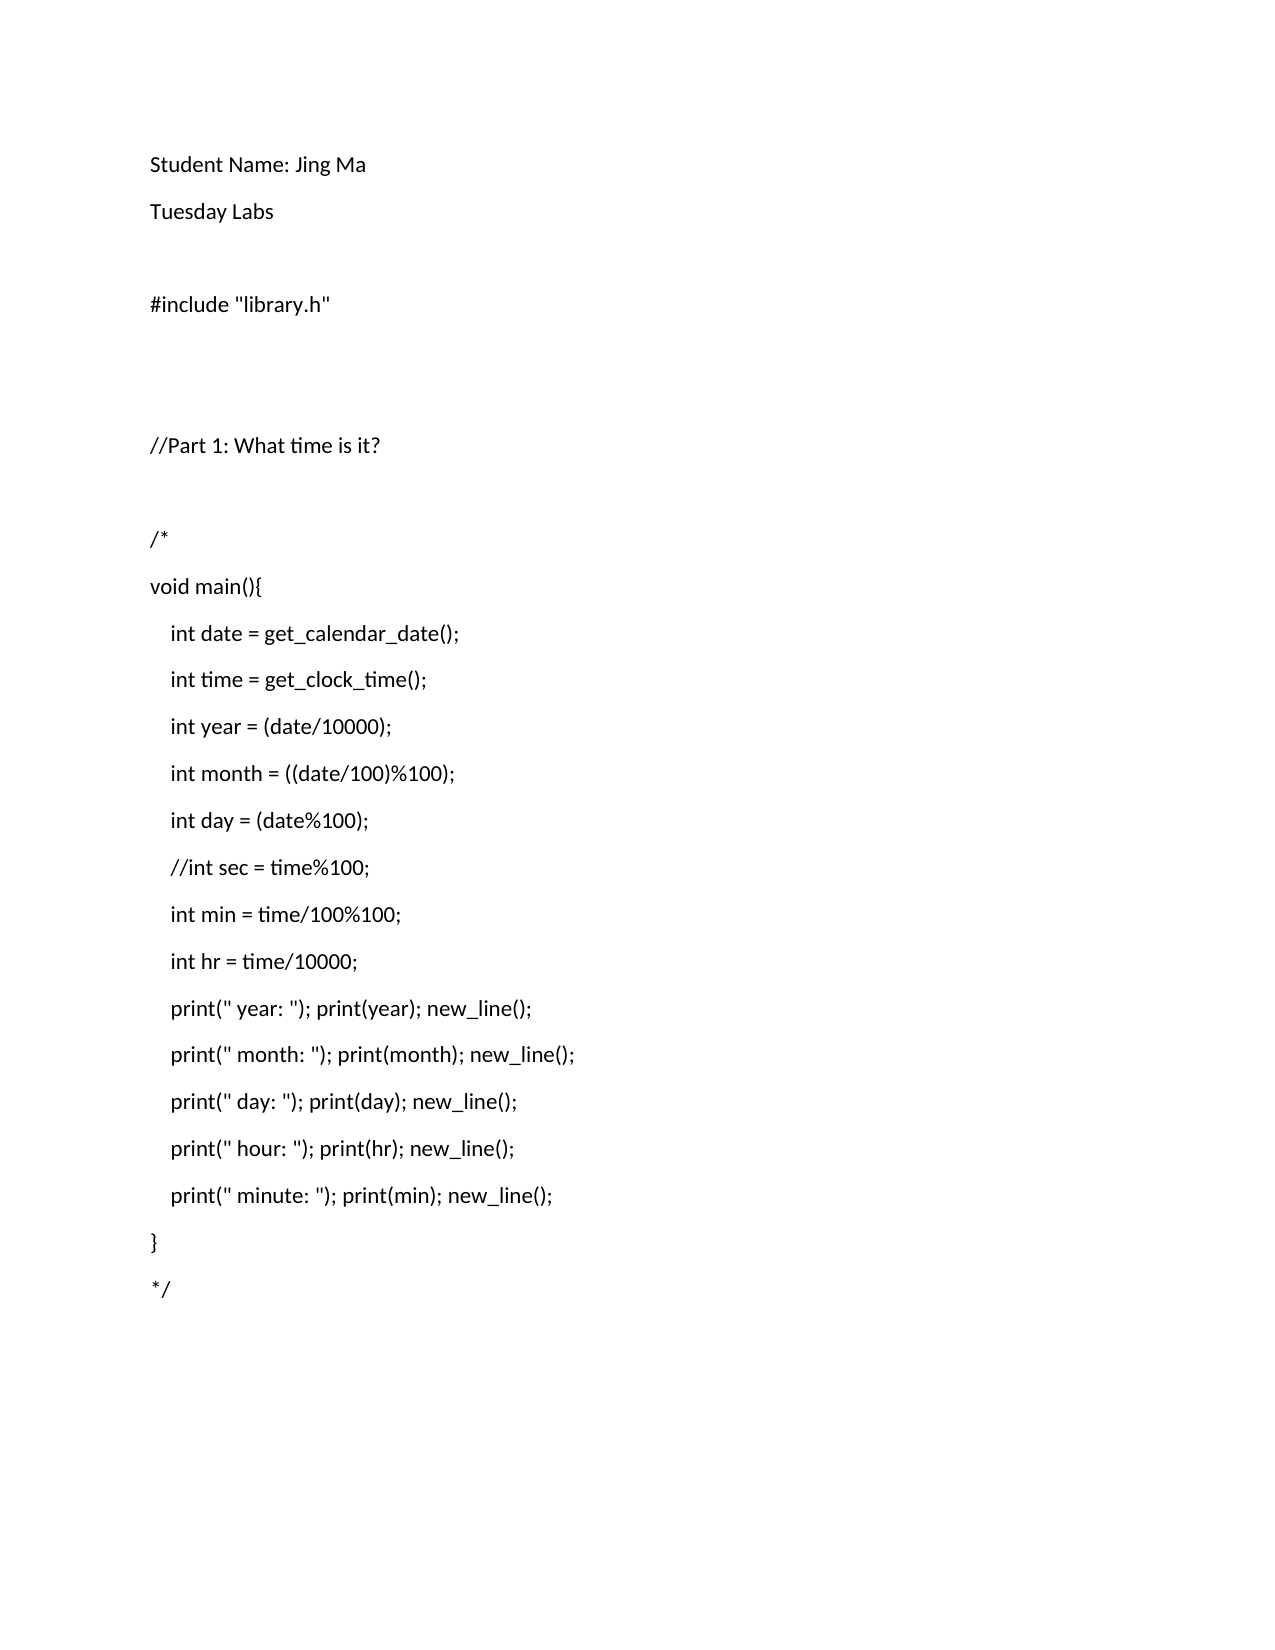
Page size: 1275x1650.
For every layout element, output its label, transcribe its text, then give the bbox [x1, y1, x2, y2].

text print(" day: "); print(day); new_line(); [150, 1087, 1125, 1116]
text } [150, 1228, 1125, 1256]
text int day = (date%100); [150, 806, 1125, 834]
text Tuesday Labs [150, 197, 1125, 225]
text print(" hour: "); print(hr); new_line(); [150, 1134, 1125, 1162]
text print(" minute: "); print(min); new_line(); [150, 1181, 1125, 1209]
text //Part 1: What time is it? [150, 431, 1125, 459]
text print(" year: "); print(year); new_line(); [150, 994, 1125, 1022]
text int month = ((date/100)%100); [150, 759, 1125, 787]
text #include "library.h" [150, 291, 1125, 319]
text //int sec = time%100; [150, 853, 1125, 881]
text */ [150, 1275, 1125, 1303]
text int year = (date/10000); [150, 712, 1125, 741]
text void main(){ [150, 572, 1125, 600]
text int min = time/100%100; [150, 900, 1125, 928]
text Student Name: Jing Ma [150, 150, 1125, 178]
text /* [150, 525, 1125, 553]
text print(" month: "); print(month); new_line(); [150, 1041, 1125, 1069]
text int hr = time/10000; [150, 947, 1125, 975]
text int date = get_calendar_date(); [150, 619, 1125, 647]
text int time = get_clock_time(); [150, 666, 1125, 694]
